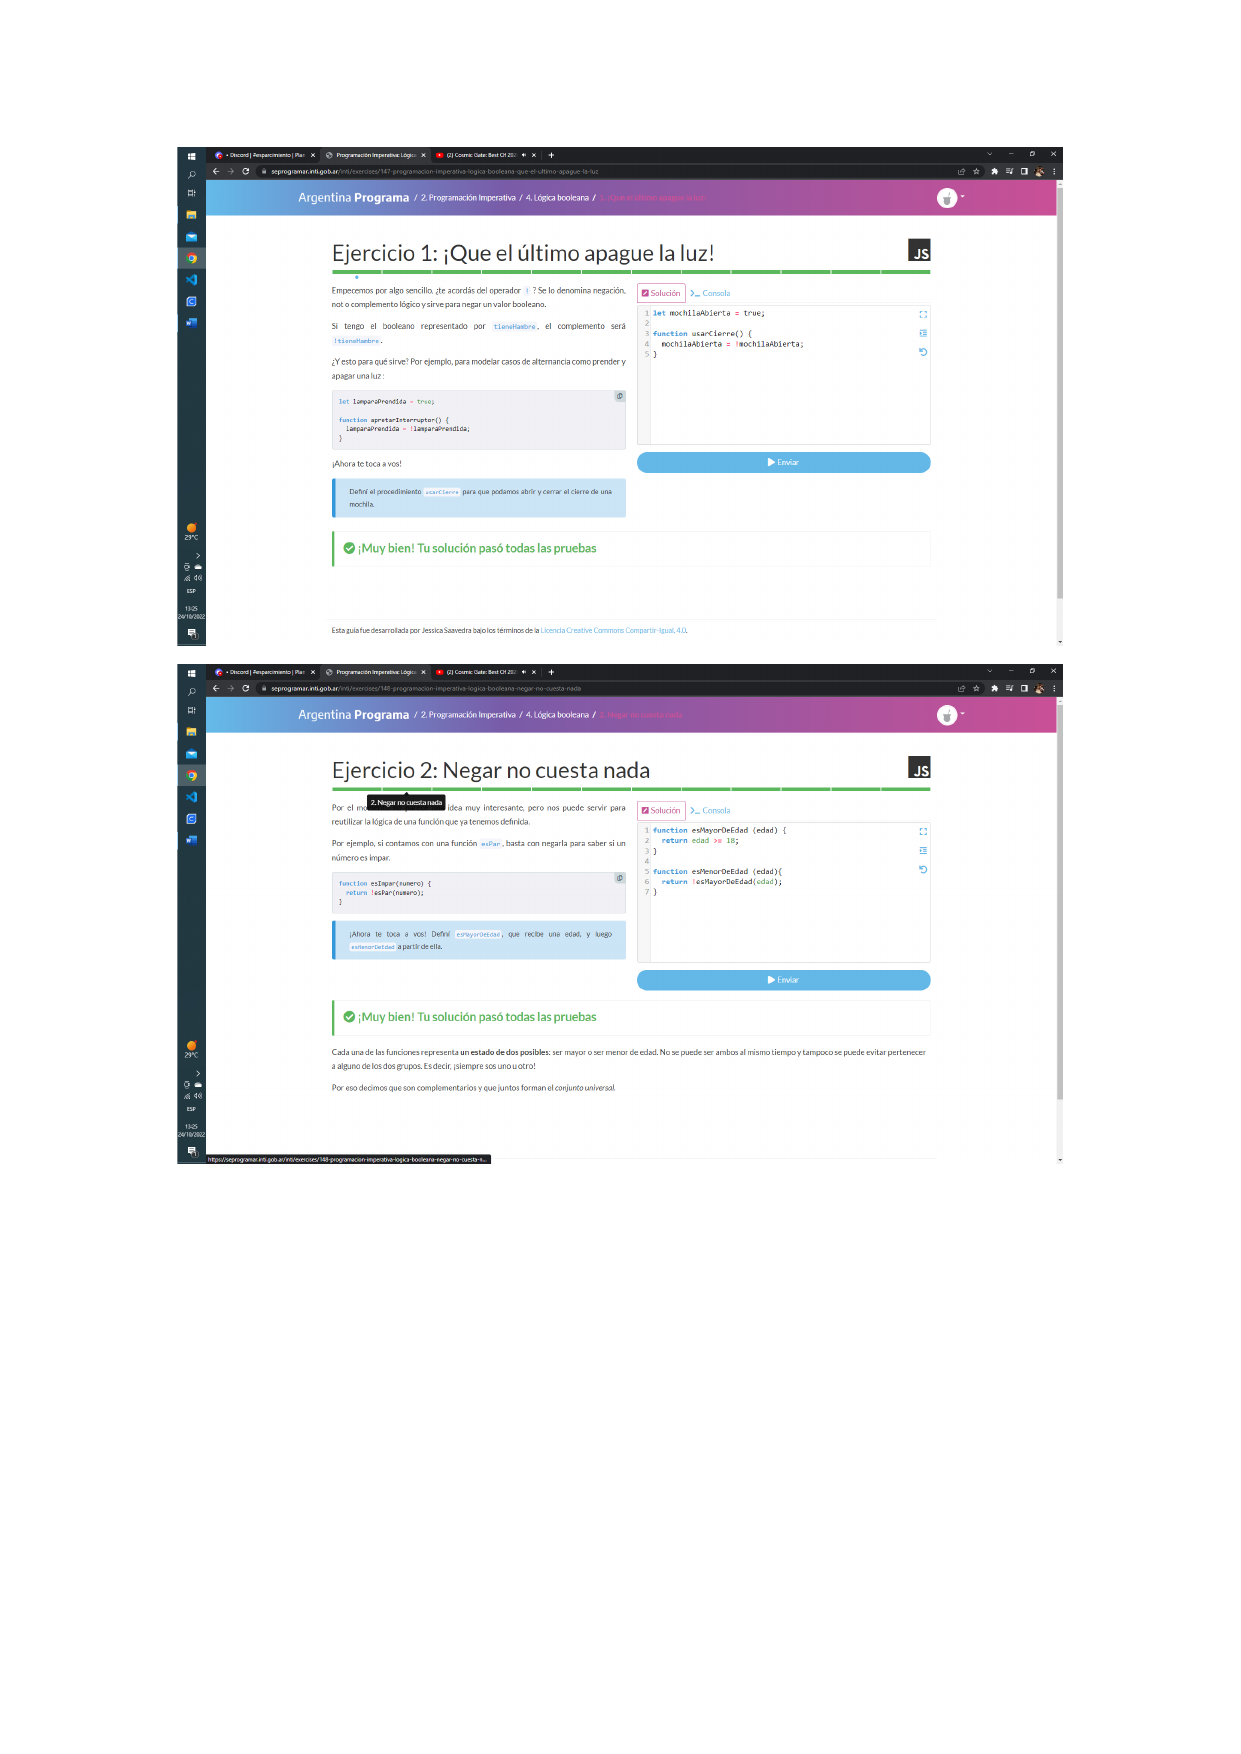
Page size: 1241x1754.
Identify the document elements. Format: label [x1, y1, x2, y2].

picture [177, 664, 1063, 1164]
picture [177, 147, 1063, 646]
